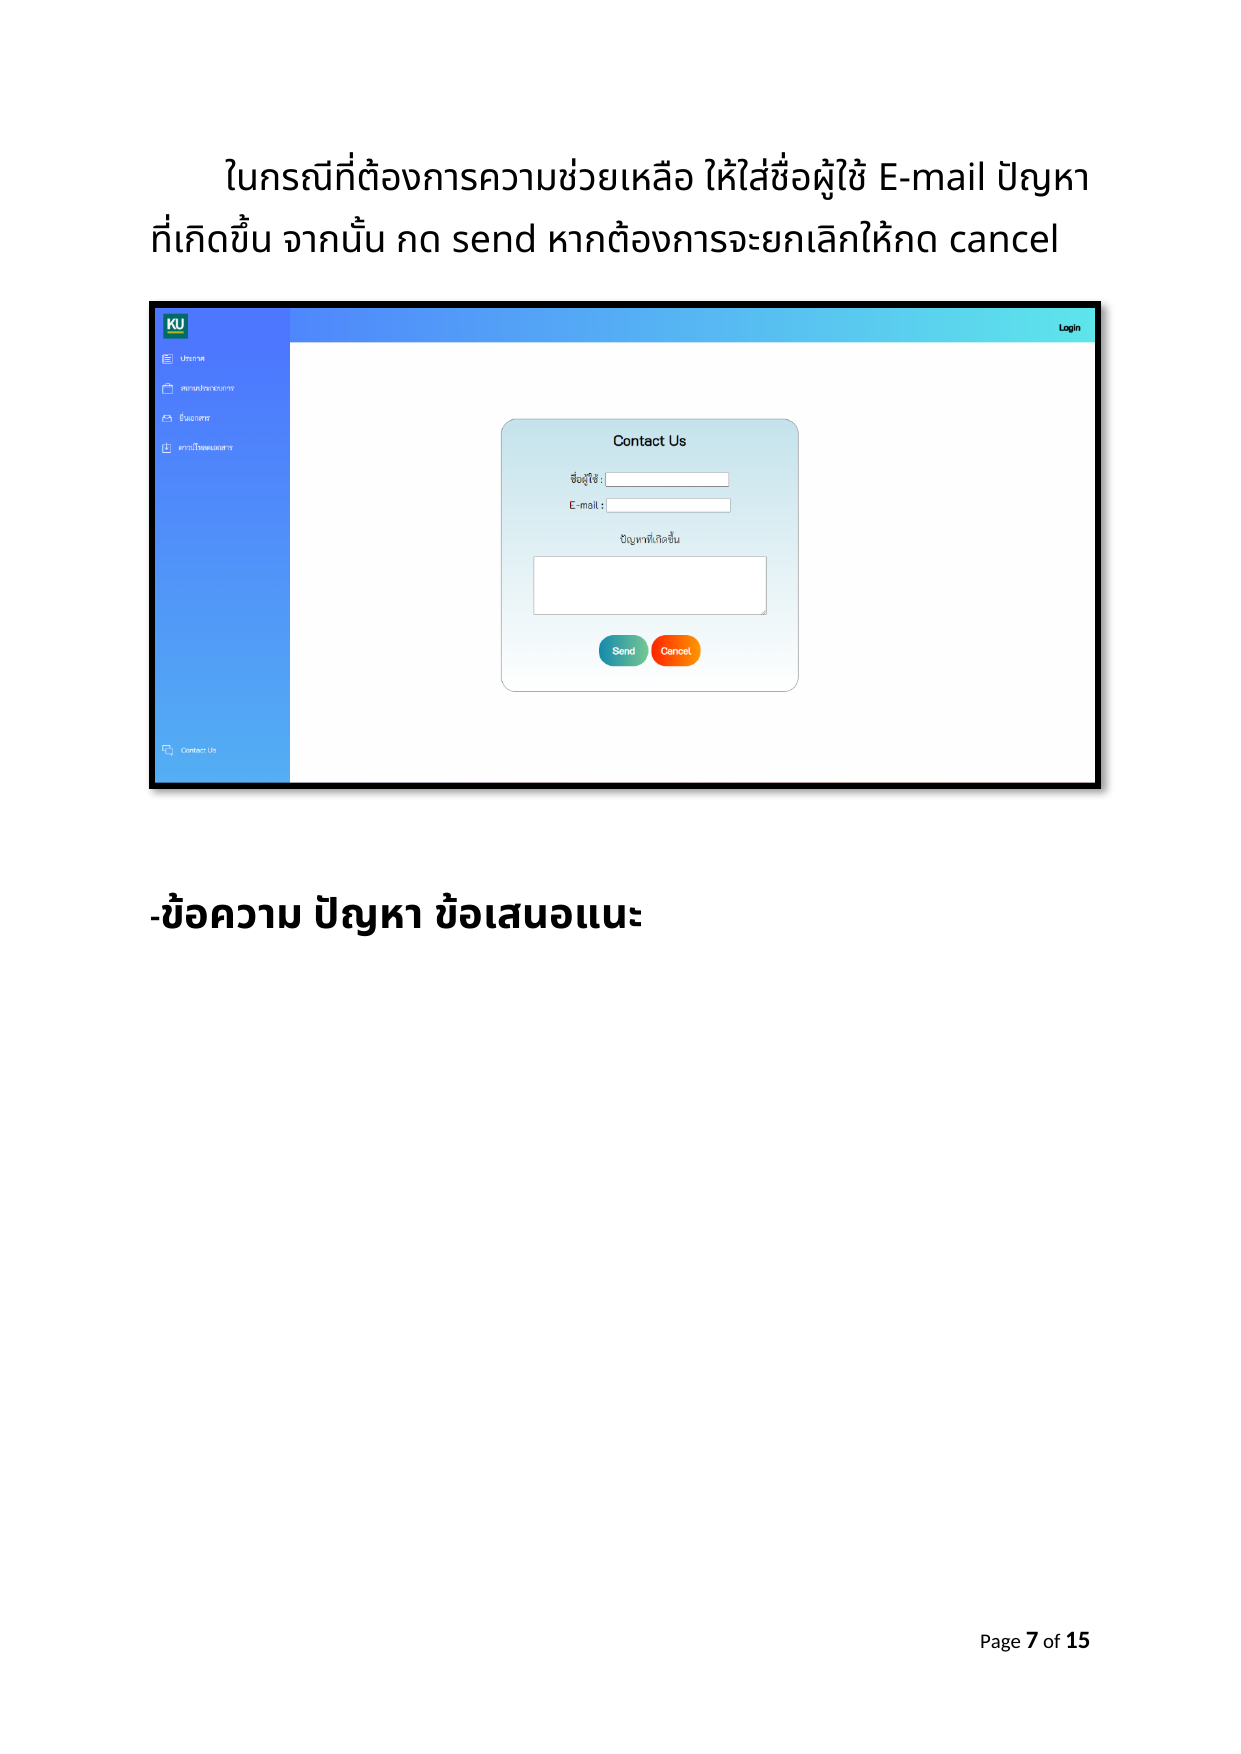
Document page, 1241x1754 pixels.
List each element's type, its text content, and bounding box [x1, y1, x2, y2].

text -ข้อความ ปัญหา ข้อเสนอแนะ [150, 884, 1090, 947]
picture [155, 308, 1095, 783]
text ในกรณีที่ต้องการความช่วยเหลือ ให้ใส่ชื่อผู้ใช้ E-mail ปัญหาที่เกิดขึ้น จากนั้น กด send หากต้องการจะยกเลิกให้กด cancel [150, 150, 1090, 269]
